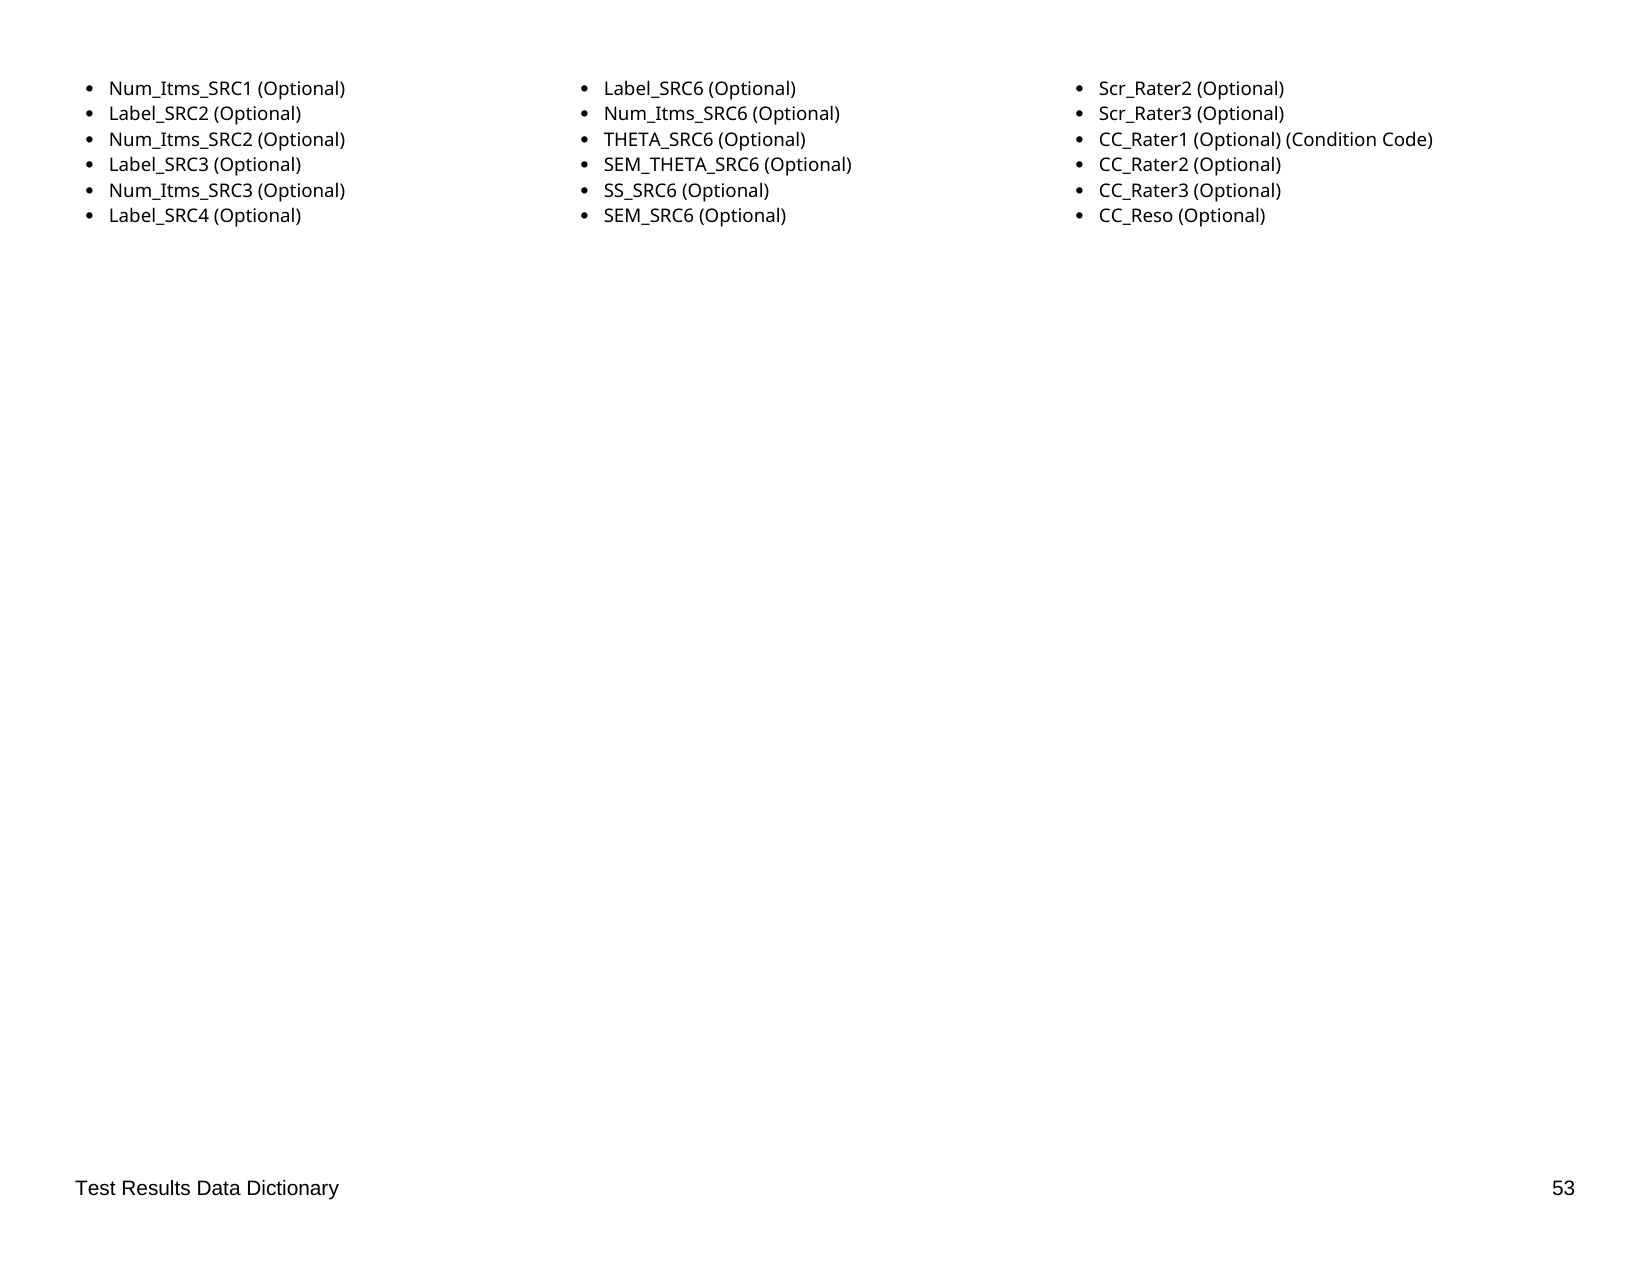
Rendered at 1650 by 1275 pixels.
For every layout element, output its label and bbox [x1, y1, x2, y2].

table_header [75, 75, 570, 234]
table_header [1065, 75, 1560, 234]
table_header [570, 75, 1065, 234]
